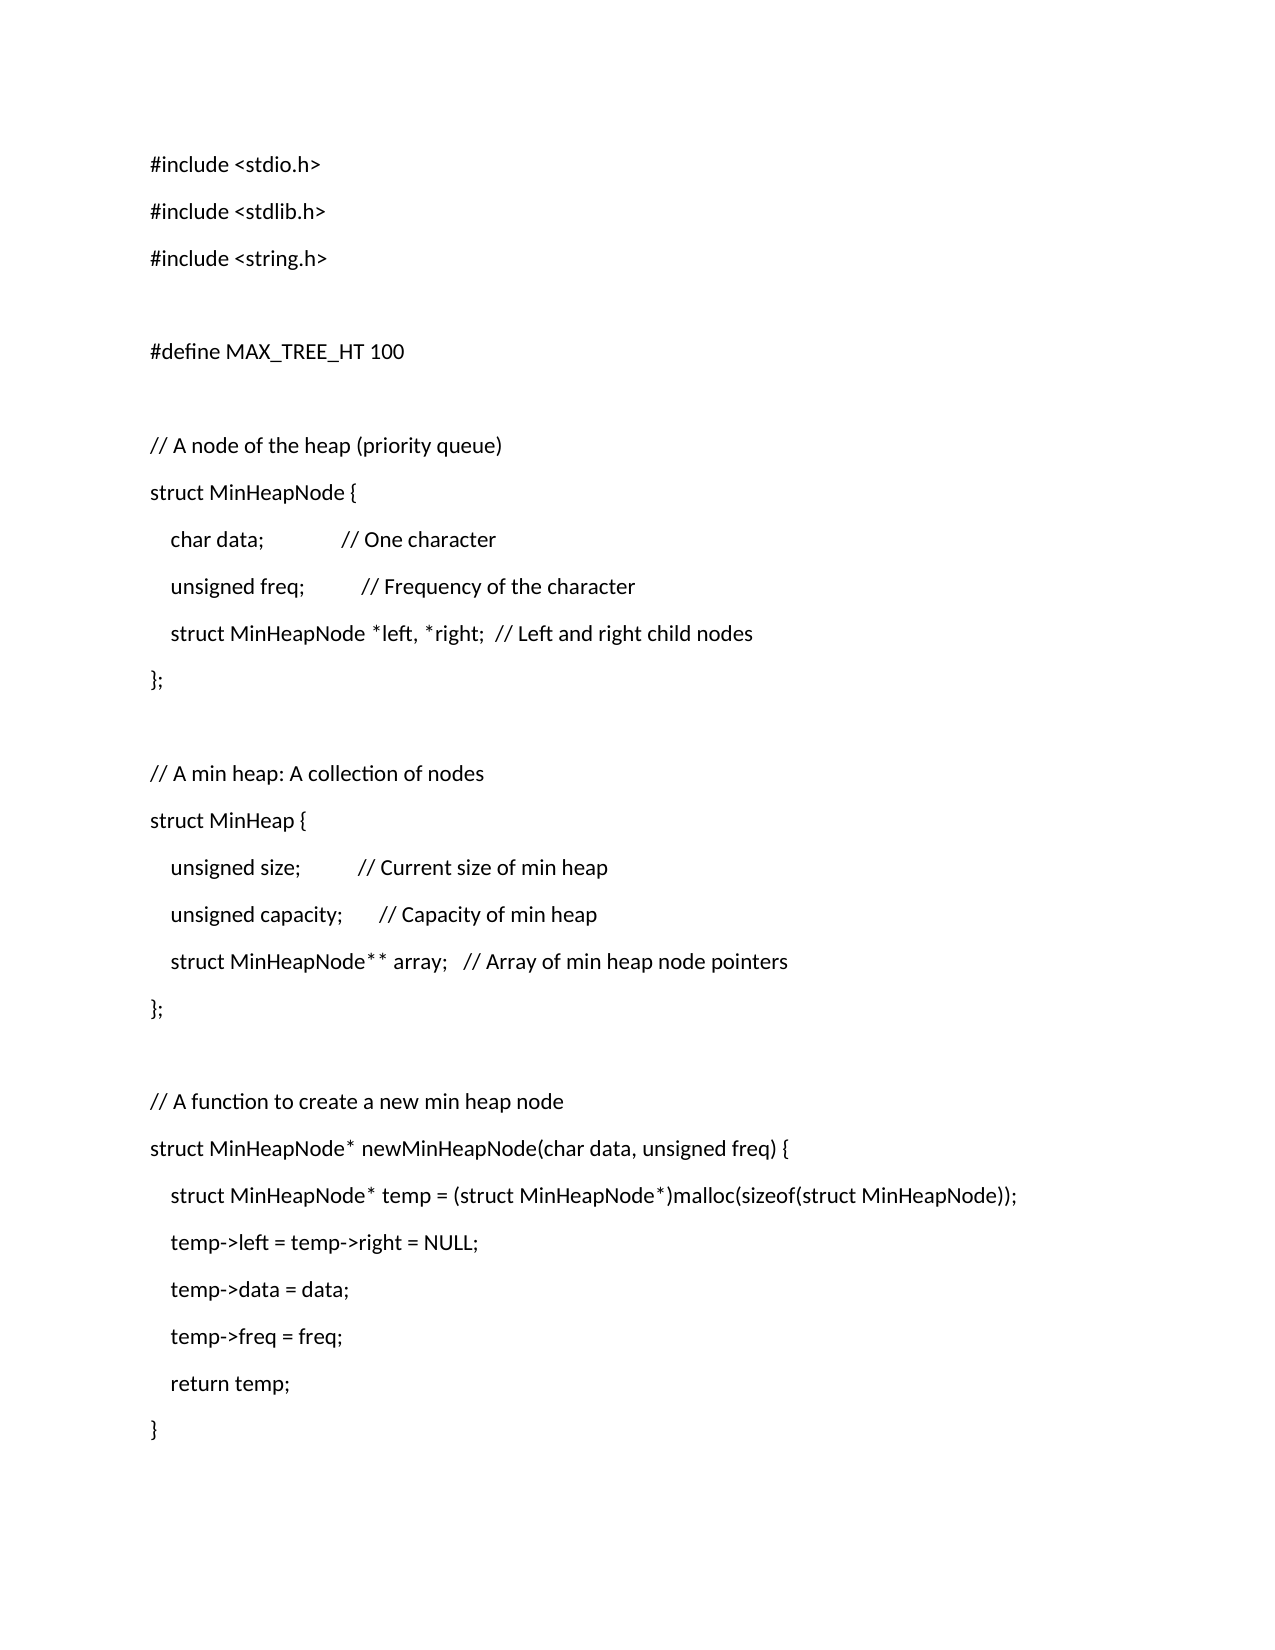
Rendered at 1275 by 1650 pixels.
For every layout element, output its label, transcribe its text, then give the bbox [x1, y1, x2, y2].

text #define MAX_TREE_HT 100 [150, 337, 1125, 366]
text unsigned capacity; // Capacity of min heap [150, 900, 1125, 928]
text struct MinHeapNode** array; // Array of min heap node pointers [150, 947, 1125, 975]
text #include <string.h> [150, 244, 1125, 272]
text }; [150, 994, 1125, 1022]
text #include <stdlib.h> [150, 197, 1125, 225]
text unsigned size; // Current size of min heap [150, 853, 1125, 881]
text // A min heap: A collection of nodes [150, 759, 1125, 787]
text struct MinHeap { [150, 806, 1125, 834]
text struct MinHeapNode { [150, 478, 1125, 506]
text temp->freq = freq; [150, 1322, 1125, 1350]
text temp->left = temp->right = NULL; [150, 1228, 1125, 1256]
text #include <stdio.h> [150, 150, 1125, 178]
text unsigned freq; // Frequency of the character [150, 572, 1125, 600]
text }; [150, 666, 1125, 694]
text struct MinHeapNode *left, *right; // Left and right child nodes [150, 619, 1125, 647]
text struct MinHeapNode* temp = (struct MinHeapNode*)malloc(sizeof(struct MinHeapNode)); [150, 1181, 1125, 1209]
text struct MinHeapNode* newMinHeapNode(char data, unsigned freq) { [150, 1134, 1125, 1162]
text temp->data = data; [150, 1275, 1125, 1303]
text // A node of the heap (priority queue) [150, 431, 1125, 459]
text } [150, 1416, 1125, 1444]
text // A function to create a new min heap node [150, 1087, 1125, 1116]
text char data; // One character [150, 525, 1125, 553]
text return temp; [150, 1369, 1125, 1397]
